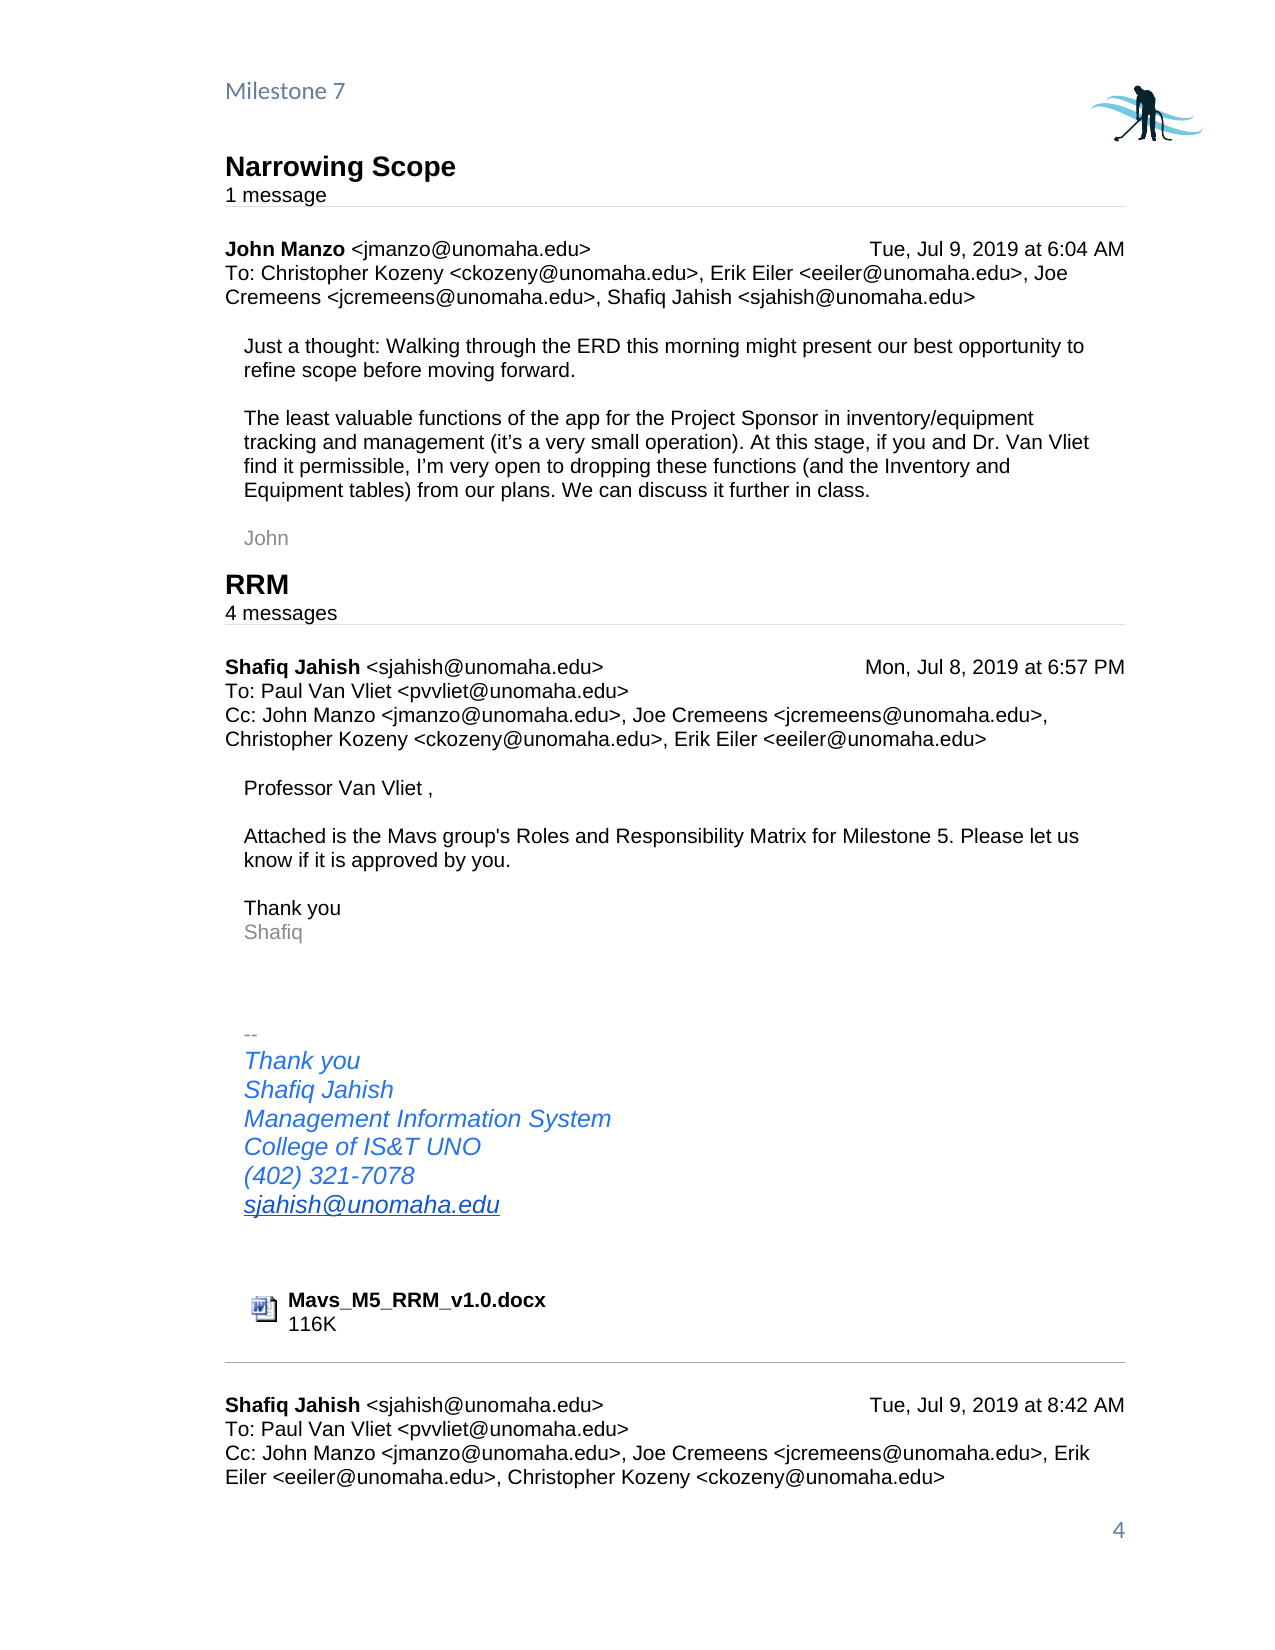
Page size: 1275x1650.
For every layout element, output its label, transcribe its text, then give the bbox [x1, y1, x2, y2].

table_header John Manzo <jmanzo@unomaha.edu> [225, 237, 835, 261]
table_cell [225, 315, 1125, 568]
table_cell Narrowing Scope 1 message [225, 150, 1125, 206]
table_cell To: Paul Van Vliet <pvvliet@unomaha.edu> Cc: John Manzo <jmanzo@unomaha.edu>, Joe Cremeens <jcremeens@unomaha.edu>, Christopher Kozeny <ckozeny@unomaha.edu>, Erik Eiler <eeiler@unomaha.edu> [225, 679, 1125, 757]
table_header Mon, Jul 8, 2019 at 6:57 PM [814, 655, 1125, 679]
table_header Shafiq Jahish <sjahish@unomaha.edu> [225, 1393, 837, 1417]
picture [251, 1296, 277, 1322]
table_header Shafiq Jahish <sjahish@unomaha.edu> [225, 655, 813, 679]
table_header Tue, Jul 9, 2019 at 8:42 AM [837, 1393, 1125, 1417]
table_cell RRM 4 messages [225, 568, 1125, 624]
table_cell To: Paul Van Vliet <pvvliet@unomaha.edu> Cc: John Manzo <jmanzo@unomaha.edu>, Joe Cremeens <jcremeens@unomaha.edu>, Erik Eiler <eeiler@unomaha.edu>, Christopher Kozeny <ckozeny@unomaha.edu> [225, 1417, 1125, 1495]
table_cell To: Christopher Kozeny <ckozeny@unomaha.edu>, Erik Eiler <eeiler@unomaha.edu>, Joe Cremeens <jcremeens@unomaha.edu>, Shafiq Jahish <sjahish@unomaha.edu> [225, 261, 1125, 315]
table_header Tue, Jul 9, 2019 at 6:04 AM [835, 237, 1125, 261]
table_cell [225, 757, 1125, 1362]
picture [1090, 85, 1203, 142]
